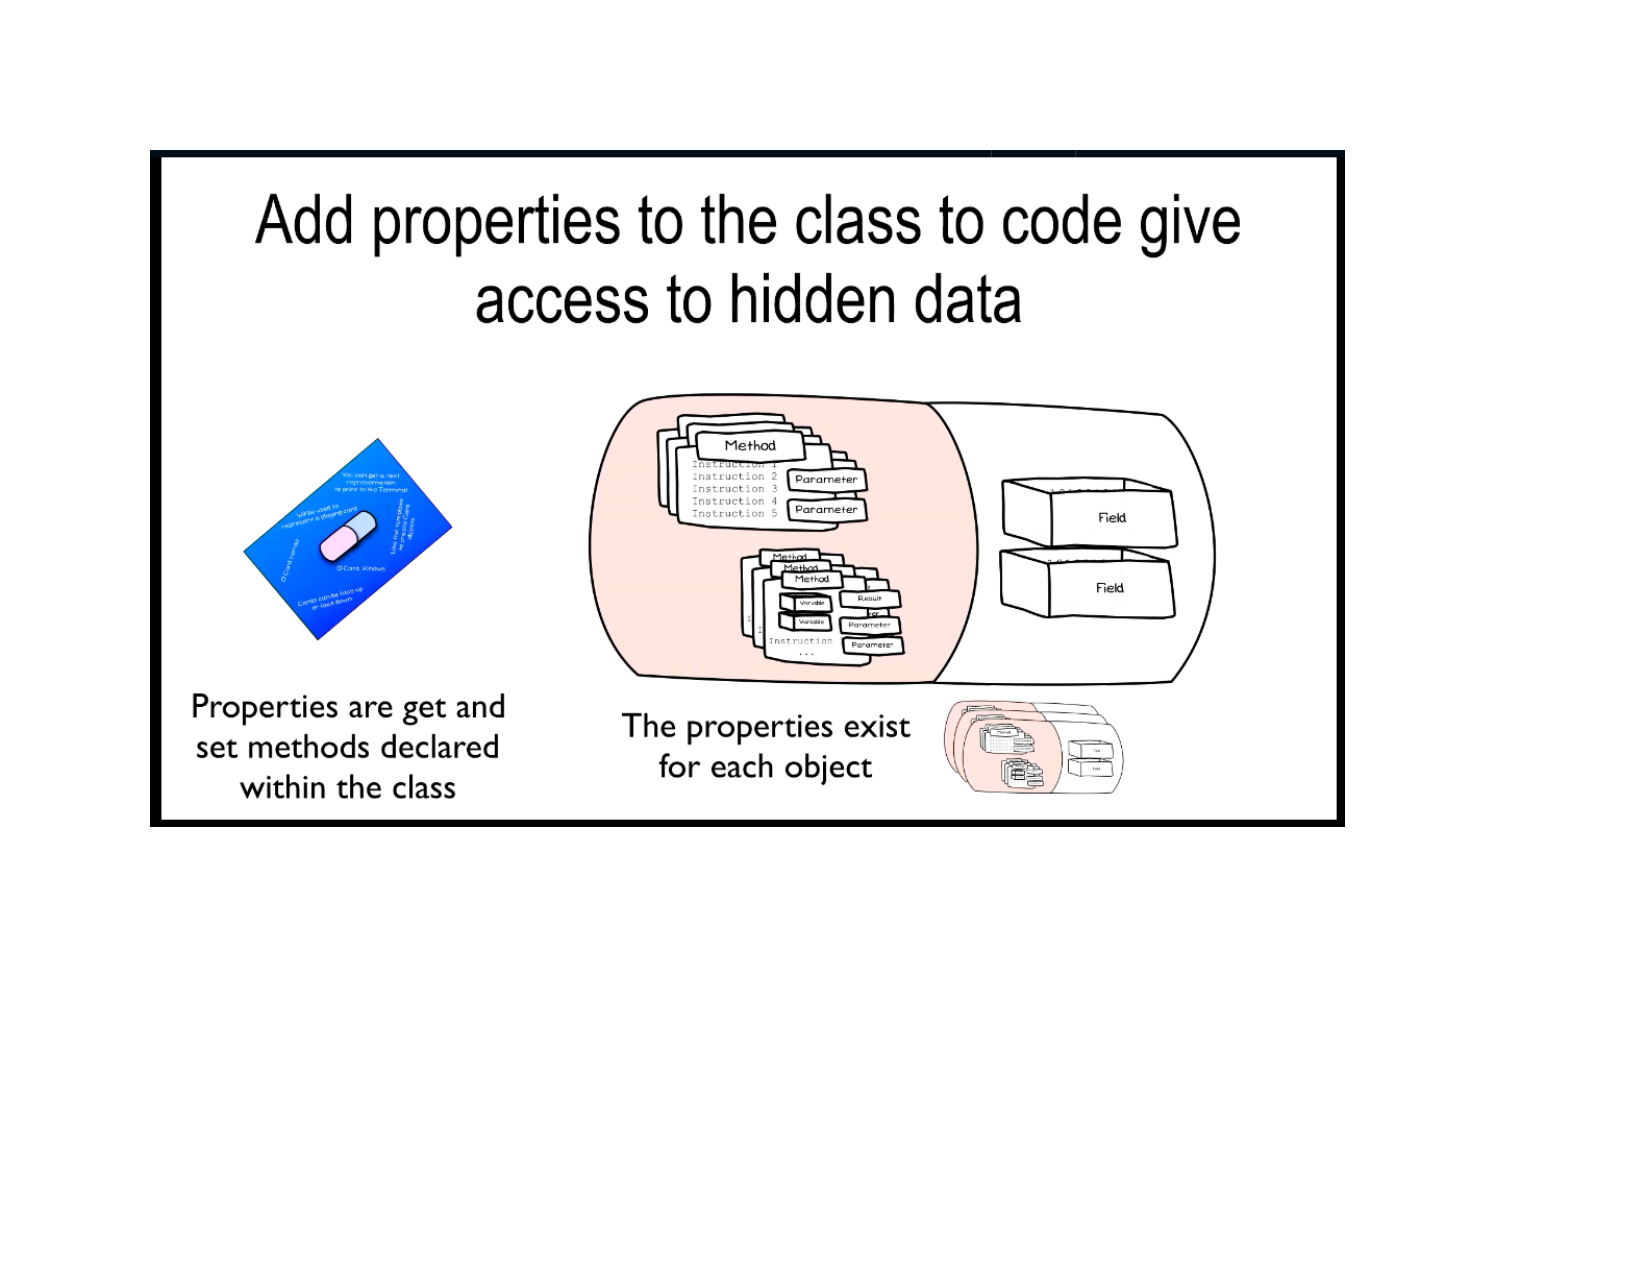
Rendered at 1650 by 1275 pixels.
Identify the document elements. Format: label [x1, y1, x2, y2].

picture [150, 150, 1345, 827]
